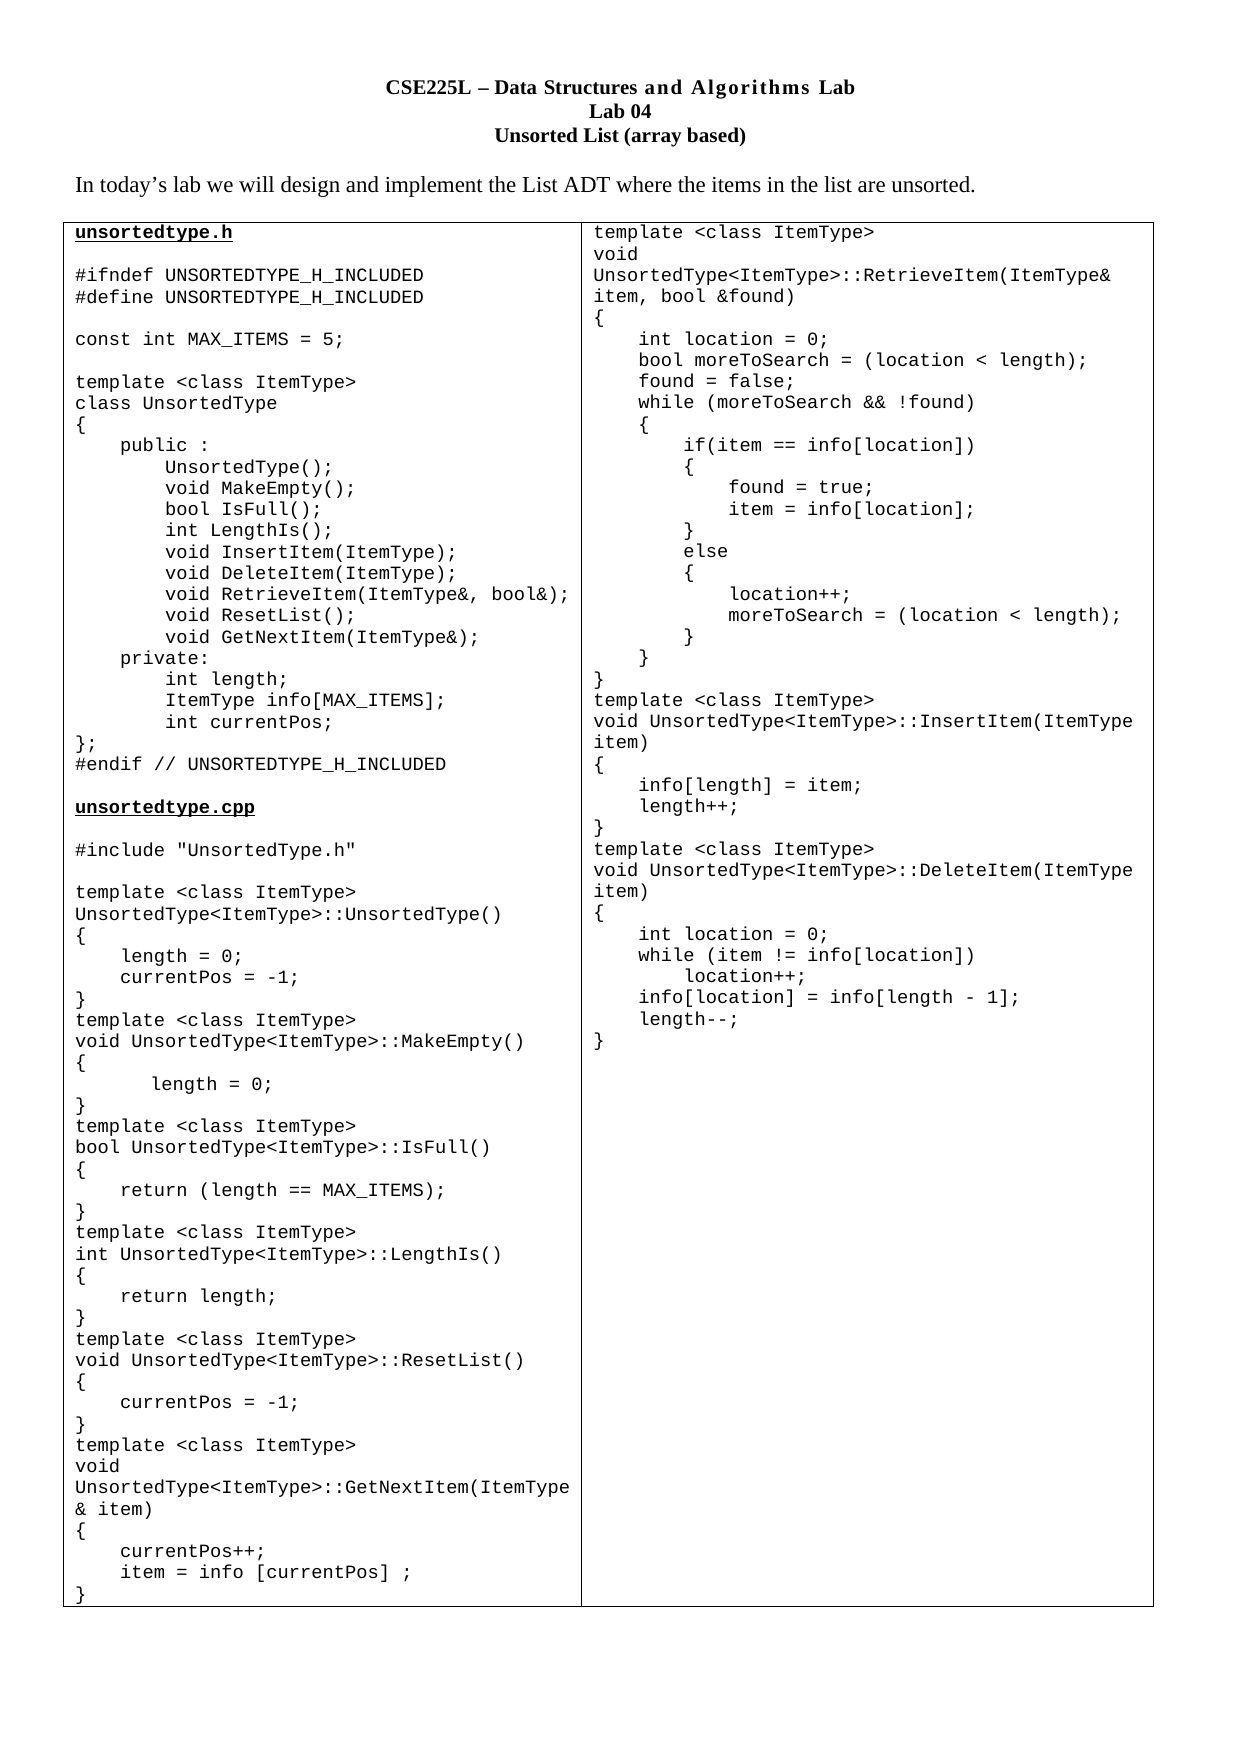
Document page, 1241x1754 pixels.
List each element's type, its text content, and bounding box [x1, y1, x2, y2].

text In today’s lab we will design and implement the List ADT where the items in the list are unsorted. [75, 171, 1165, 198]
text Unsorted List (array based) [75, 123, 1165, 147]
table_header unsortedtype.h #ifndef UNSORTEDTYPE_H_INCLUDED #define UNSORTEDTYPE_H_INCLUDED const int MAX_ITEMS = 5; template <class ItemType> class UnsortedType { public : UnsortedType(); void MakeEmpty(); bool IsFull(); int LengthIs(); void InsertItem(ItemType); void DeleteItem(ItemType); void RetrieveItem(ItemType&, bool&); void ResetList(); void GetNextItem(ItemType&); private: int length; ItemType info[MAX_ITEMS]; int currentPos; }; #endif // UNSORTEDTYPE_H_INCLUDED unsortedtype.cpp #include "UnsortedType.h" template <class ItemType> UnsortedType<ItemType>::UnsortedType() { length = 0; currentPos = -1; } template <class ItemType> void UnsortedType<ItemType>::MakeEmpty() { length = 0; } template <class ItemType> bool UnsortedType<ItemType>::IsFull() { return (length == MAX_ITEMS); } template <class ItemType> int UnsortedType<ItemType>::LengthIs() { return length; } template <class ItemType> void UnsortedType<ItemType>::ResetList() { currentPos = -1; } template <class ItemType> void UnsortedType<ItemType>::GetNextItem(ItemType& item) { currentPos++; item = info [currentPos] ; } [64, 223, 581, 1606]
table_header template <class ItemType> void UnsortedType<ItemType>::RetrieveItem(ItemType& item, bool &found) { int location = 0; bool moreToSearch = (location < length); found = false; while (moreToSearch && !found) { if(item == info[location]) { found = true; item = info[location]; } else { location++; moreToSearch = (location < length); } } } template <class ItemType> void UnsortedType<ItemType>::InsertItem(ItemType item) { info[length] = item; length++; } template <class ItemType> void UnsortedType<ItemType>::DeleteItem(ItemType item) { int location = 0; while (item != info[location]) location++; info[location] = info[length - 1]; length--; } [582, 223, 1153, 1606]
text CSE225L – Data Structures and Algorithms Lab [75, 75, 1165, 99]
text Lab 04 [75, 99, 1165, 123]
